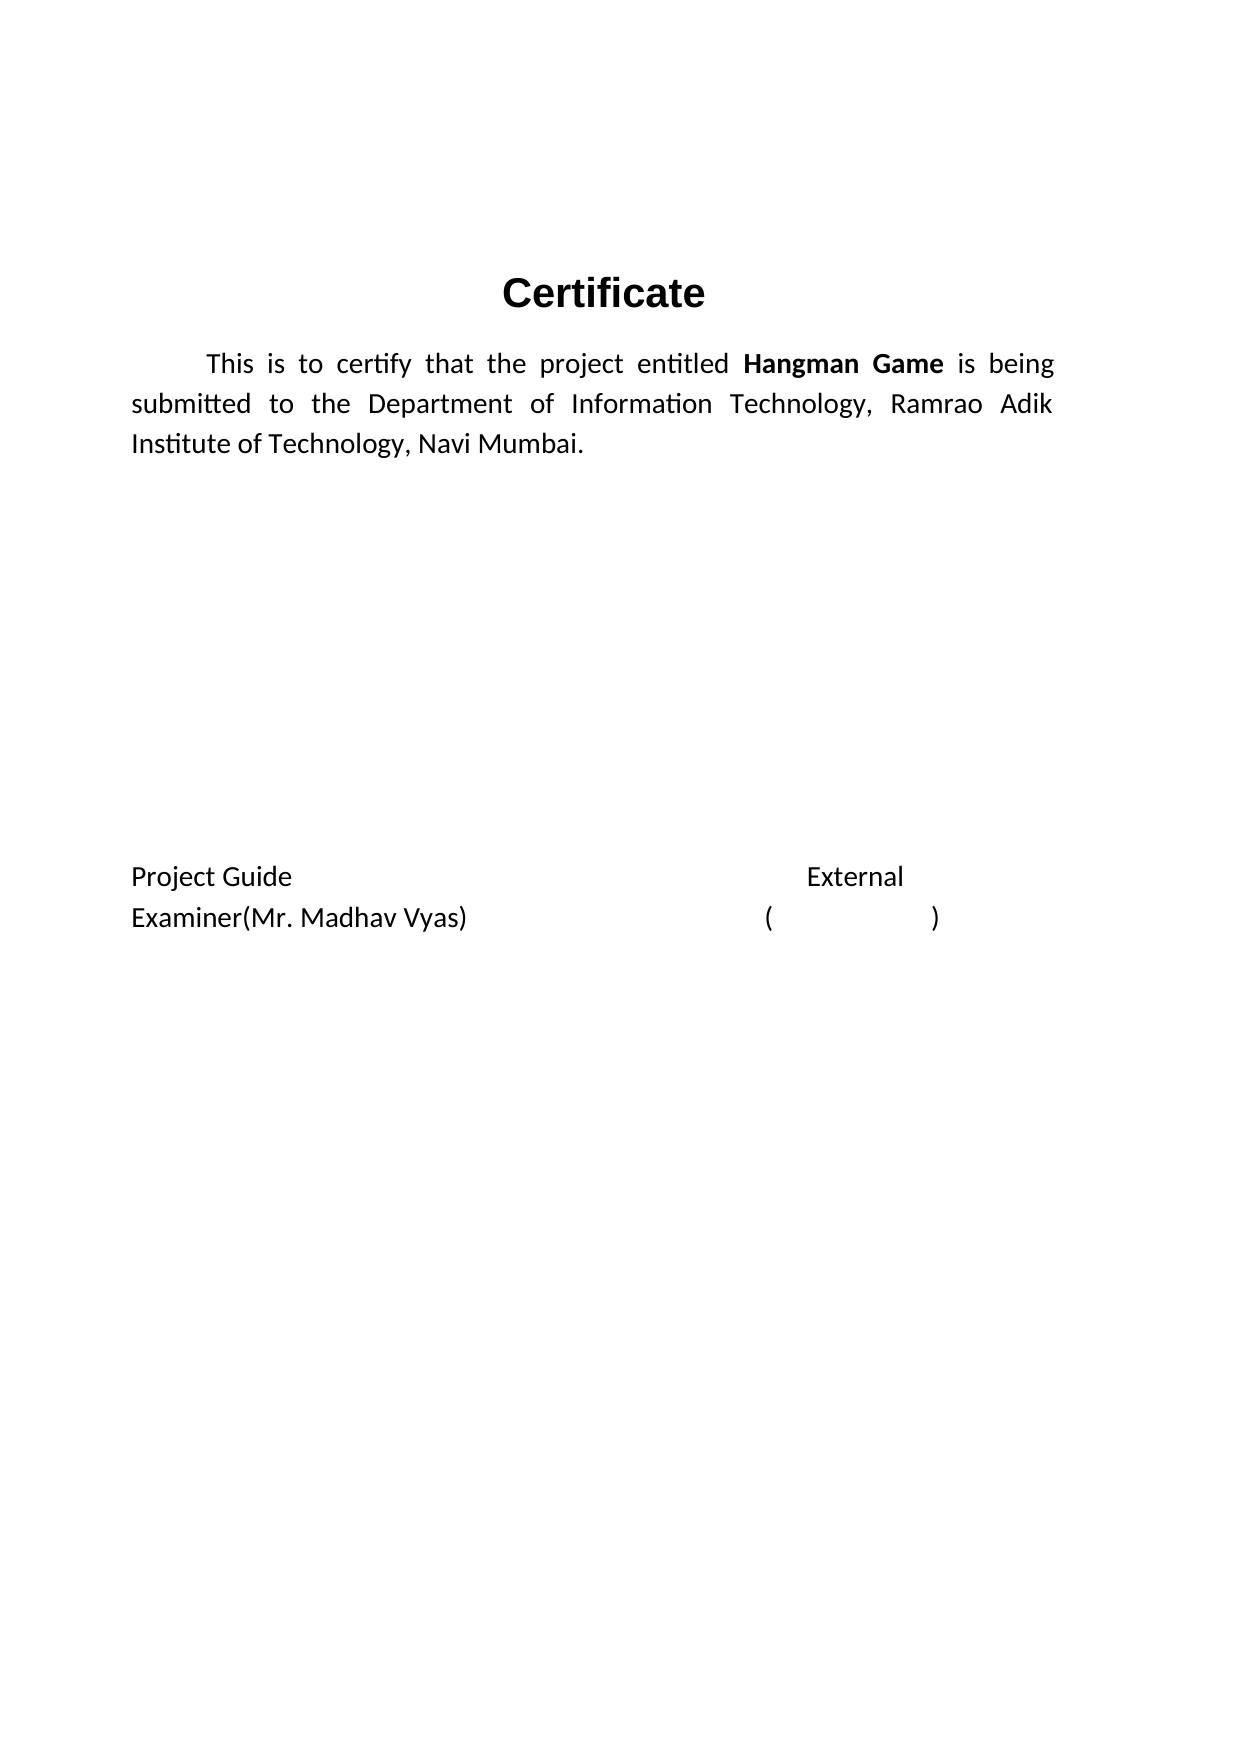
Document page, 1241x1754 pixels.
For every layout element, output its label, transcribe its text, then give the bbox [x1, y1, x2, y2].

text Examiner(Mr. Madhav Vyas) ( ) [131, 899, 1126, 935]
text Certificate [315, 268, 892, 316]
text This is to certify that the project entitled Hangman Game is being submitted to the Department of Information Technology, Ramrao Adik Institute of Technology, Navi Mumbai. [131, 345, 1054, 461]
text Project Guide External [131, 858, 1126, 894]
